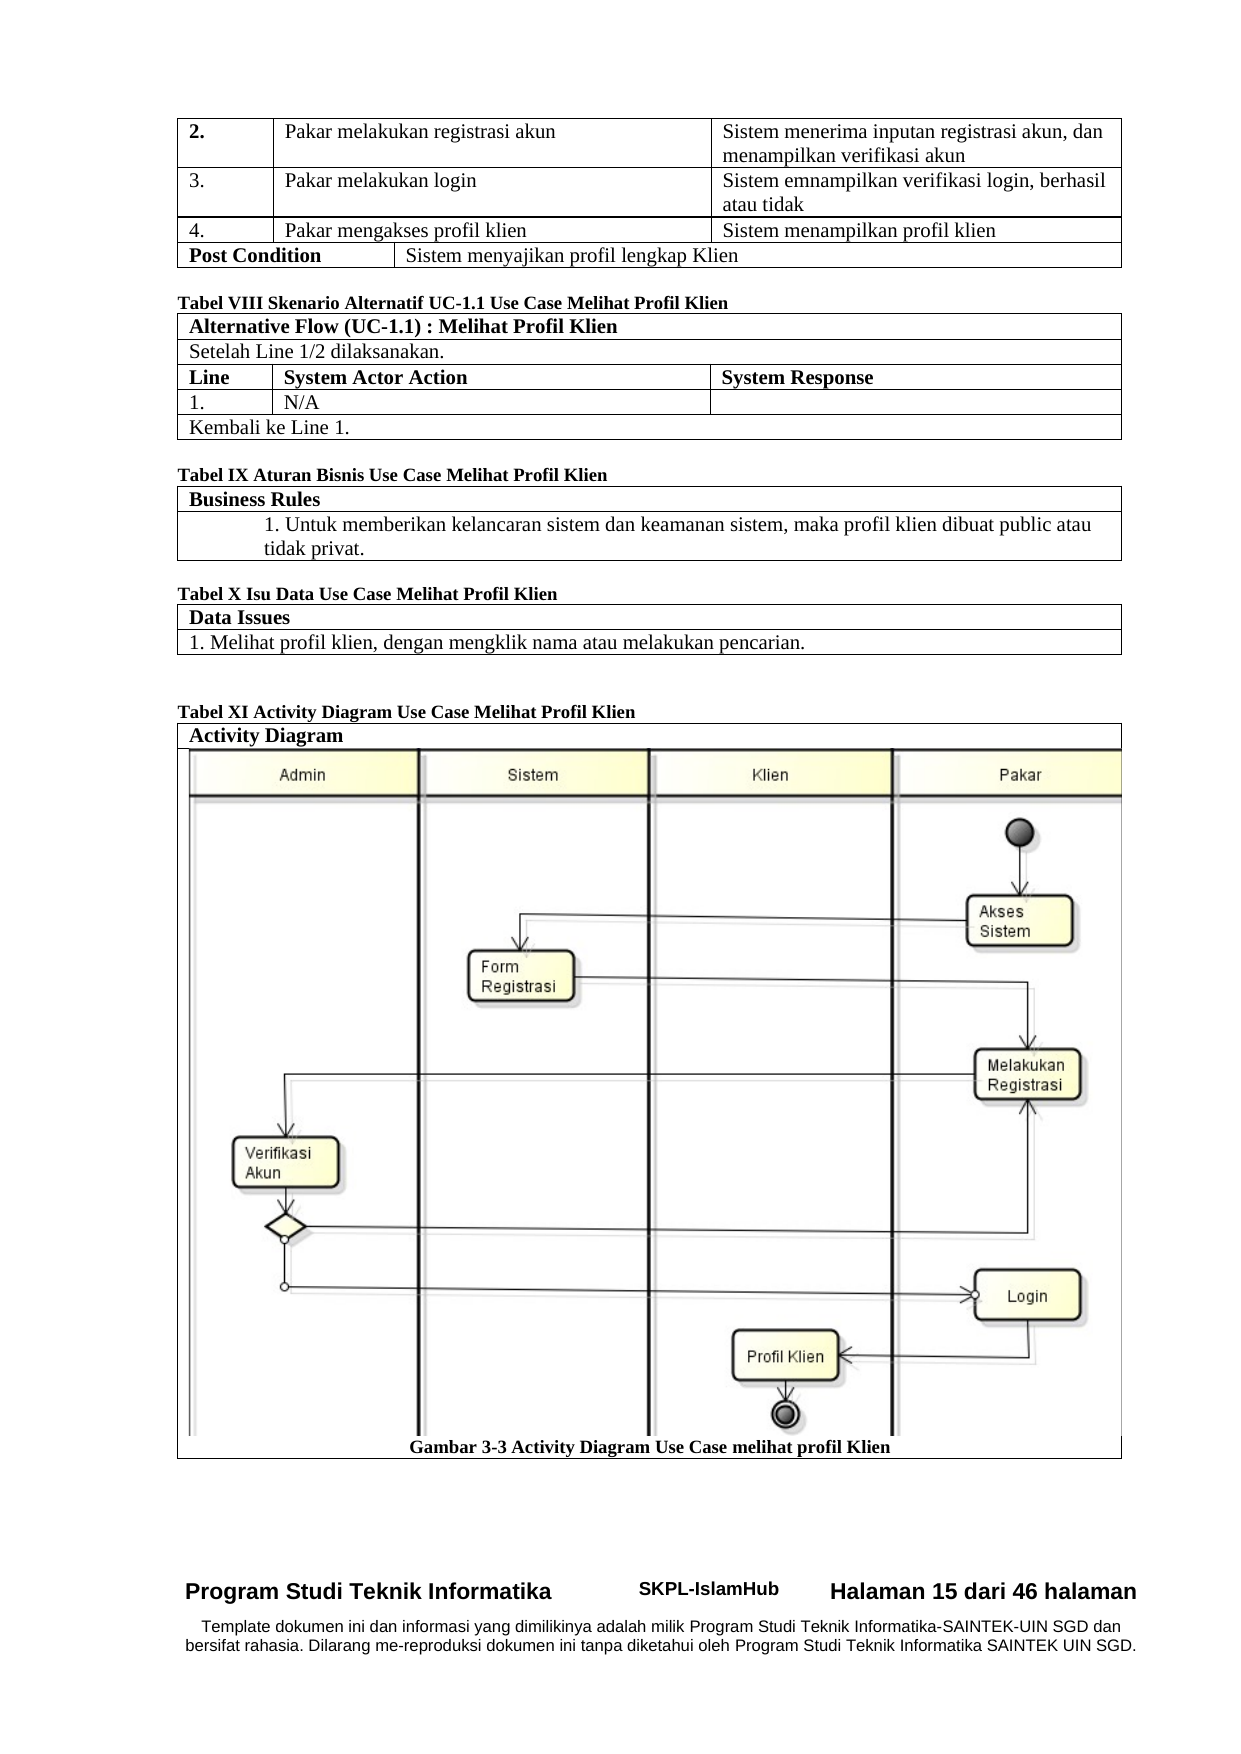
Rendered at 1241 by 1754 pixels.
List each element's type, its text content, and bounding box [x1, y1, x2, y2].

table_cell Kembali ke Line 1. [178, 415, 1121, 439]
text Tabel IX Aturan Bisnis Use Case Melihat Profil Klien [177, 464, 1122, 486]
table_cell System Actor Action [273, 365, 710, 389]
table_cell Line [178, 365, 272, 389]
table_header Alternative Flow (UC-1.1) : Melihat Profil Klien [178, 314, 1121, 338]
table_header Data Issues [178, 605, 1121, 629]
table_cell Pakar melakukan registrasi akun [274, 119, 711, 167]
table_cell 2. [178, 119, 273, 167]
picture [188, 748, 1122, 1436]
table_cell Setelah Line 1/2 dilaksanakan. [178, 340, 1121, 363]
table_cell [711, 390, 1121, 414]
table_header Activity Diagram [178, 724, 1121, 747]
table_cell 1. [178, 390, 272, 414]
table_cell Pakar melakukan login [274, 168, 711, 216]
table_cell 4. [178, 218, 273, 242]
table_cell Sistem menyajikan profil lengkap Klien [395, 243, 1121, 267]
table_cell Sistem emnampilkan verifikasi login, berhasil atau tidak [712, 168, 1121, 216]
table_cell Post Condition [178, 243, 394, 267]
text Tabel VIII Skenario Alternatif UC-1.1 Use Case Melihat Profil Klien [177, 292, 1122, 313]
table_cell Sistem menerima inputan registrasi akun, dan menampilkan verifikasi akun [712, 119, 1121, 167]
table_cell Pakar mengakses profil klien [274, 218, 711, 242]
table_cell 1. Melihat profil klien, dengan mengklik nama atau melakukan pencarian. [178, 630, 1121, 654]
table_header Business Rules [178, 487, 1121, 511]
table_cell N/A [273, 390, 710, 414]
table_cell 1. Untuk memberikan kelancaran sistem dan keamanan sistem, maka profil klien dibuat public atau tidak privat. [178, 512, 1121, 560]
table_cell System Response [711, 365, 1121, 389]
text Tabel XI Activity Diagram Use Case Melihat Profil Klien [177, 701, 1122, 722]
text Tabel X Isu Data Use Case Melihat Profil Klien [177, 582, 1122, 604]
table_cell Sistem menampilkan profil klien [712, 218, 1121, 242]
table_cell 3. [178, 168, 273, 216]
